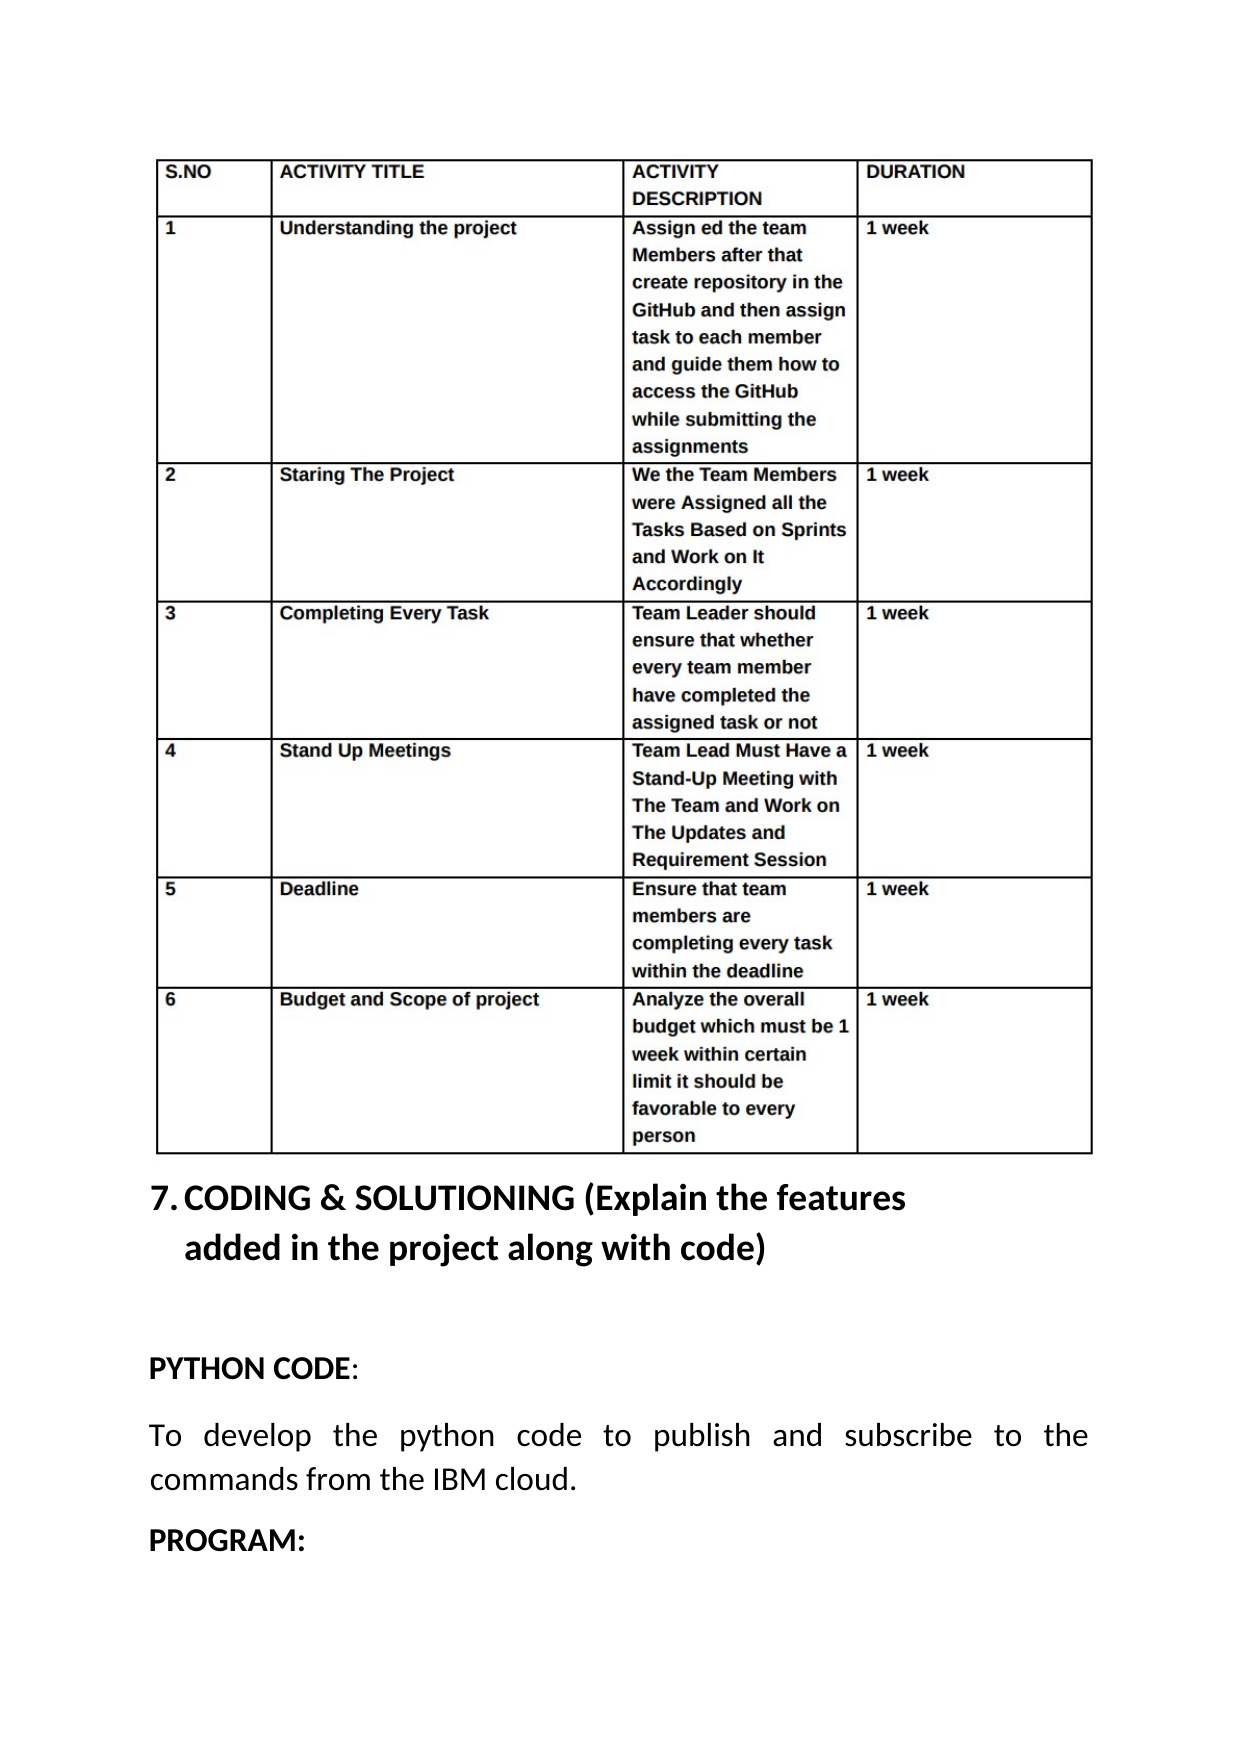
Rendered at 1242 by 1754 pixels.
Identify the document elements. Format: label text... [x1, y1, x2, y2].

picture [153, 153, 1099, 1171]
text PROGRAM: [148, 1519, 1090, 1560]
list CODING & SOLUTIONING (Explain the features added in the project along with code) [150, 1173, 940, 1270]
text To develop the python code to publish and subscribe to the commands from the IBM cloud. [148, 1413, 1090, 1499]
text PYTHON CODE: [148, 1347, 1090, 1387]
